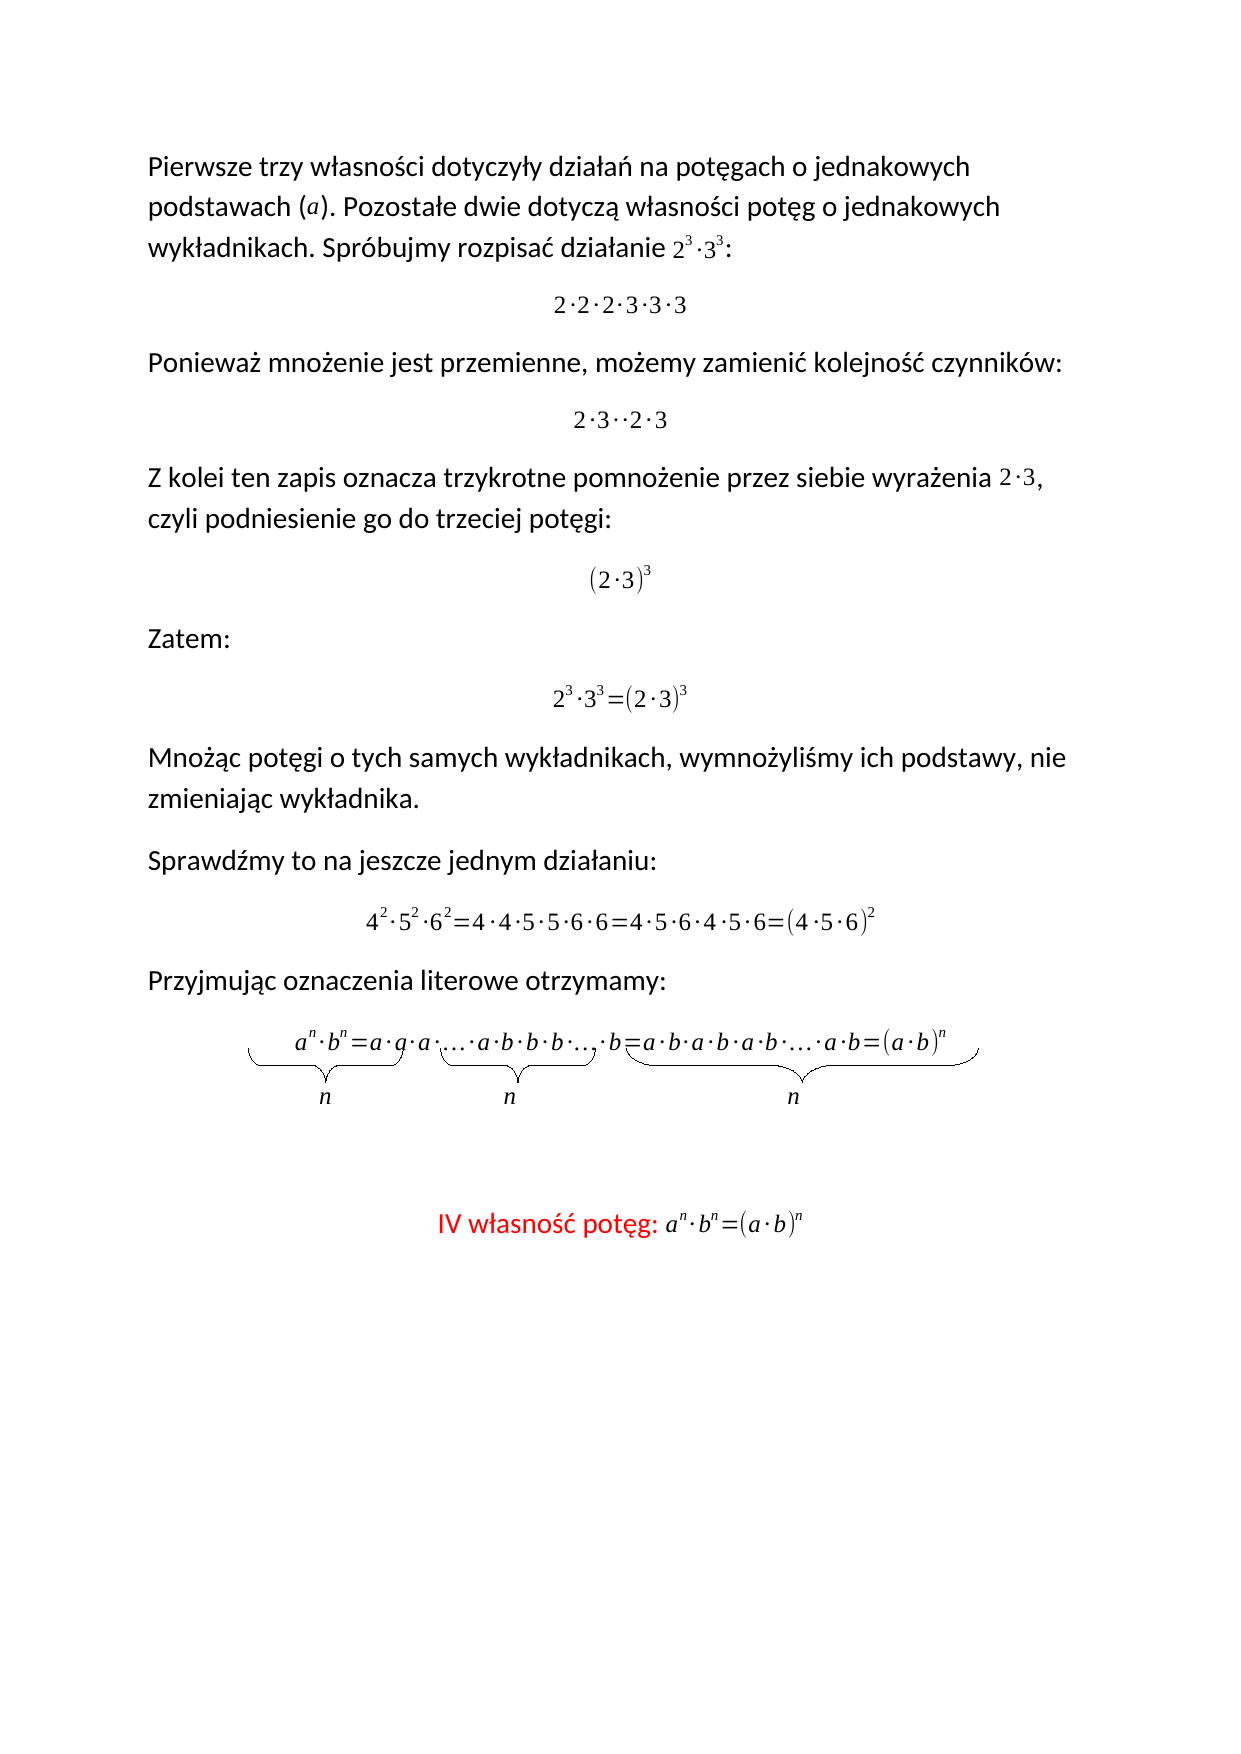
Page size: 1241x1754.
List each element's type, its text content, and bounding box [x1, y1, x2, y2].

text Zatem: [148, 620, 1093, 655]
text IV własność potęg: [148, 1205, 1093, 1241]
text Pierwsze trzy własności dotyczyły działań na potęgach o jednakowych podstawach (). Pozostałe dwie dotyczą własności potęg o jednakowych wykładnikach. Spróbujmy rozpisać działanie : [148, 148, 1093, 265]
text Mnożąc potęgi o tych samych wykładnikach, wymnożyliśmy ich podstawy, nie zmieniając wykładnika. [148, 739, 1093, 816]
text Przyjmując oznaczenia literowe otrzymamy: [148, 962, 1093, 997]
text Sprawdźmy to na jeszcze jednym działaniu: [148, 842, 1093, 878]
text Z kolei ten zapis oznacza trzykrotne pomnożenie przez siebie wyrażenia , czyli podniesienie go do trzeciej potęgi: [148, 459, 1093, 536]
text Ponieważ mnożenie jest przemienne, możemy zamienić kolejność czynników: [148, 344, 1093, 380]
